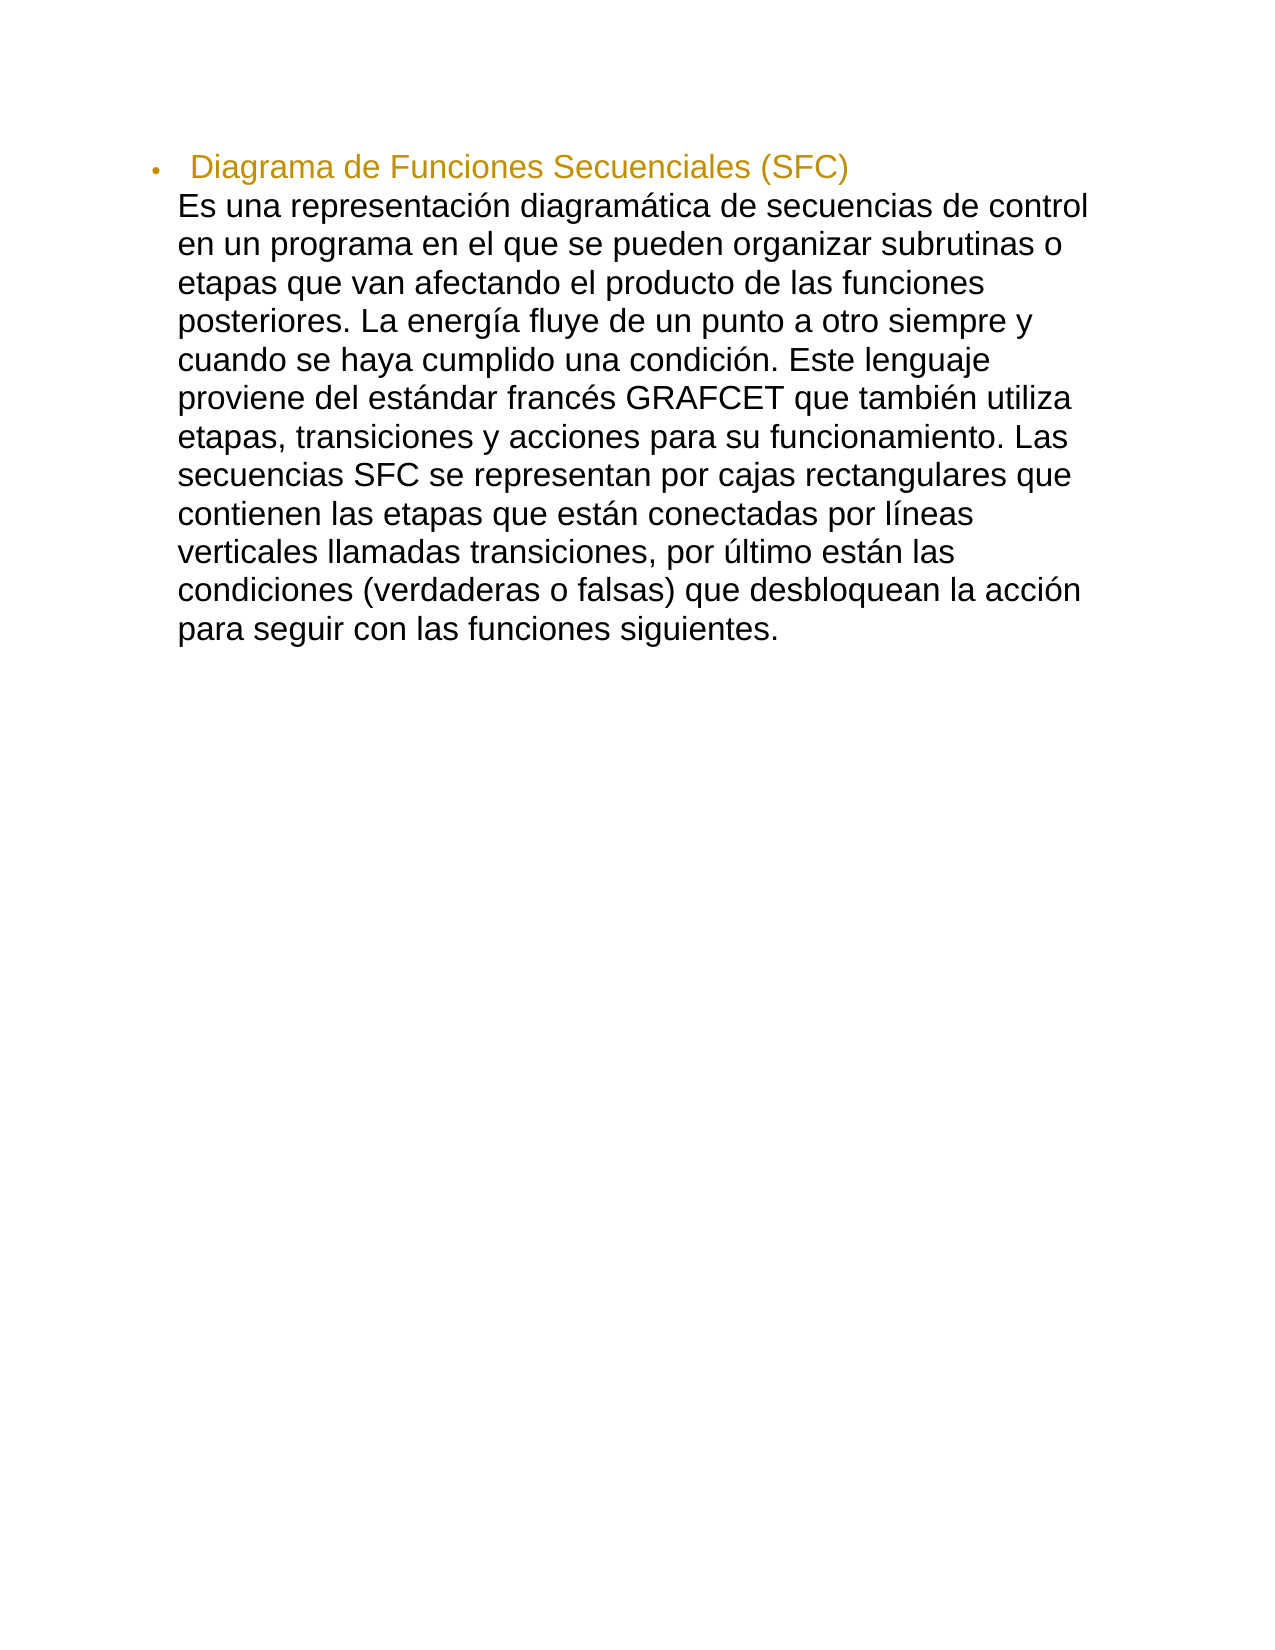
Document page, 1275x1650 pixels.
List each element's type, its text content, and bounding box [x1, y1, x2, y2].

text Es una representación diagramática de secuencias de control en un programa en el que se pueden organizar subrutinas o etapas que van afectando el producto de las funciones posteriores. La energía fluye de un punto a otro siempre y cuando se haya cumplido una condición. Este lenguaje proviene del estándar francés GRAFCET que también utiliza etapas, transiciones y acciones para su funcionamiento. Las secuencias SFC se representan por cajas rectangulares que contienen las etapas que están conectadas por líneas verticales llamadas transiciones, por último están las condiciones (verdaderas o falsas) que desbloquean la acción para seguir con las funciones siguientes. [177, 186, 1098, 647]
list Diagrama de Funciones Secuenciales (SFC) [152, 148, 1098, 186]
